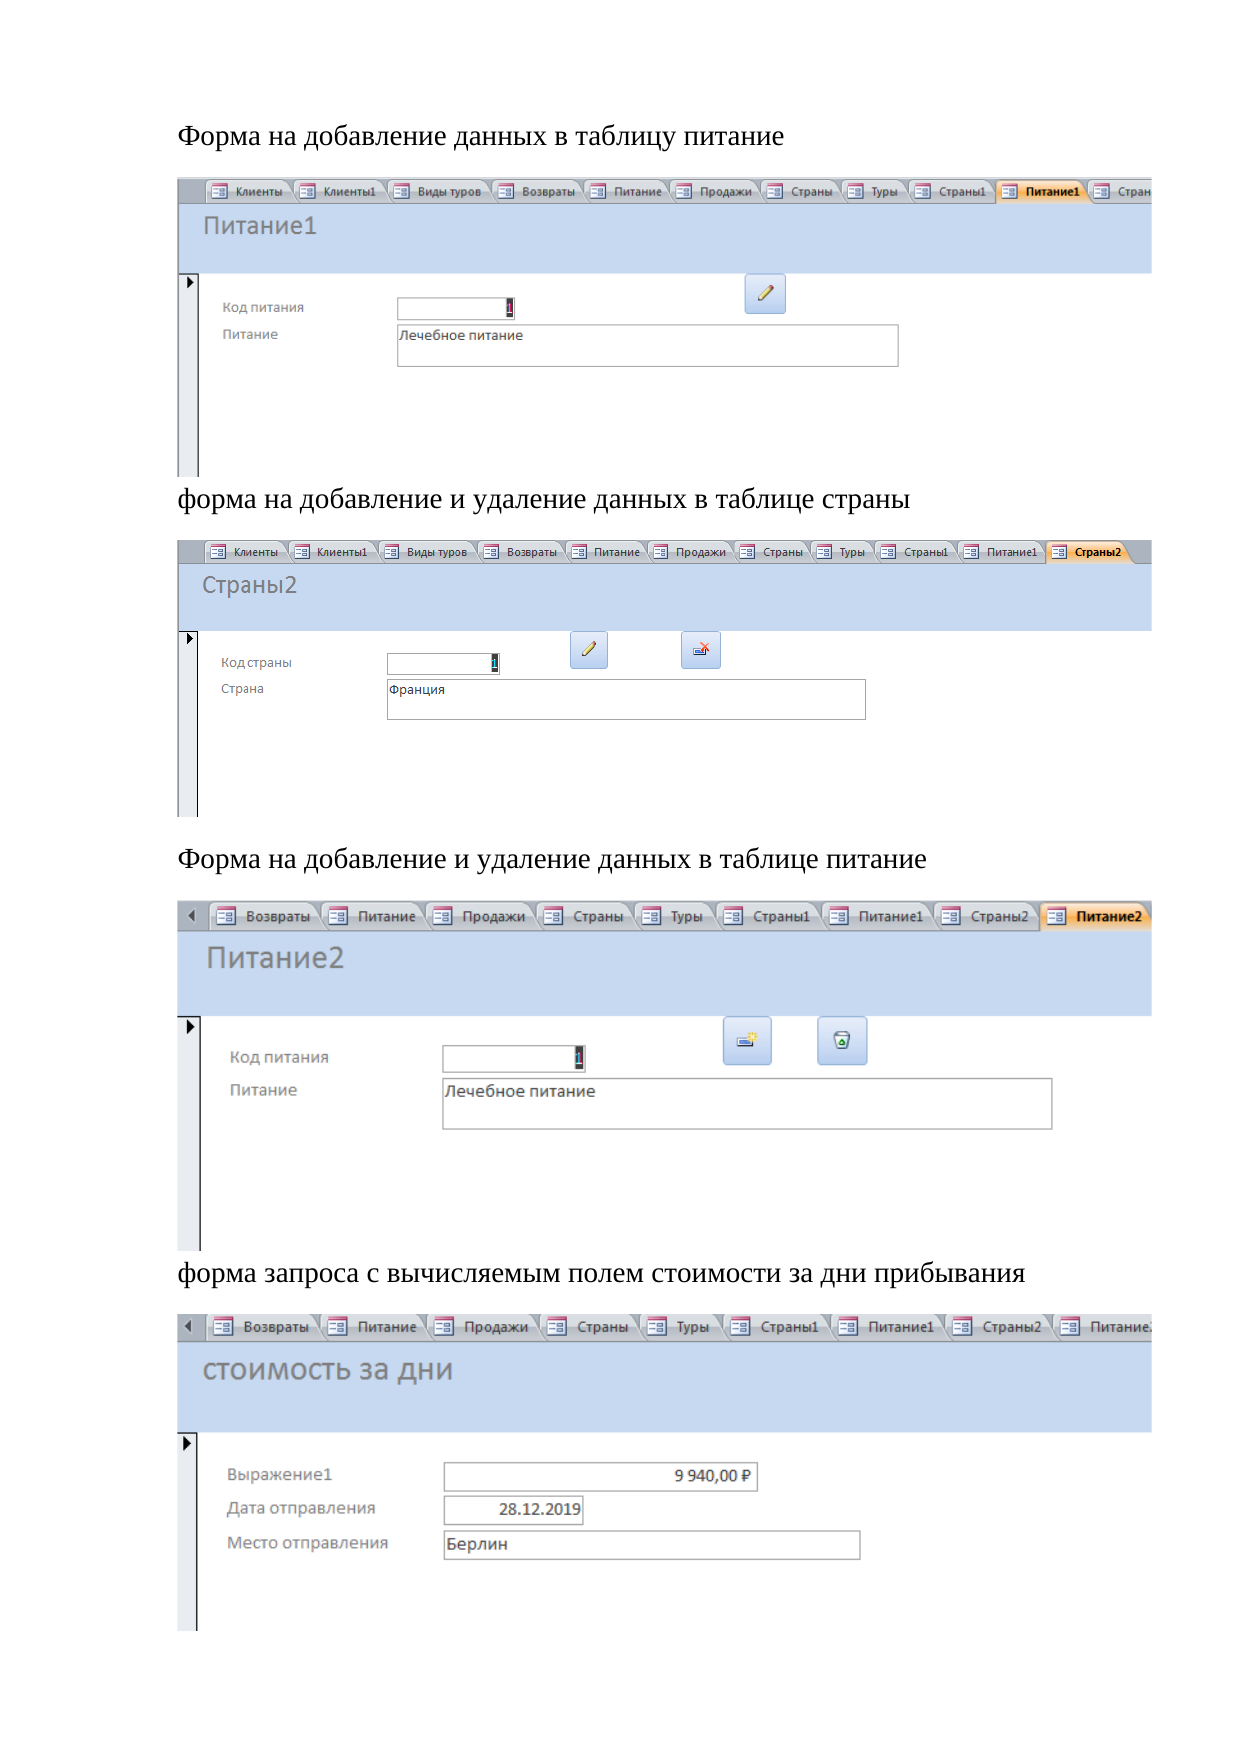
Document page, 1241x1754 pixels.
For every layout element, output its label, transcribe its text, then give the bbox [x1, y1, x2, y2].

text форма запроса с вычисляемым полем стоимости за дни прибывания [177, 1251, 1152, 1289]
picture [177, 177, 1152, 477]
picture [177, 900, 1152, 1251]
text Форма на добавление и удаление данных в таблице питание [177, 841, 1152, 875]
picture [177, 1314, 1152, 1631]
picture [177, 540, 1152, 817]
text Форма на добавление данных в таблицу питание [177, 118, 1152, 152]
text форма на добавление и удаление данных в таблице страны [177, 477, 1152, 515]
